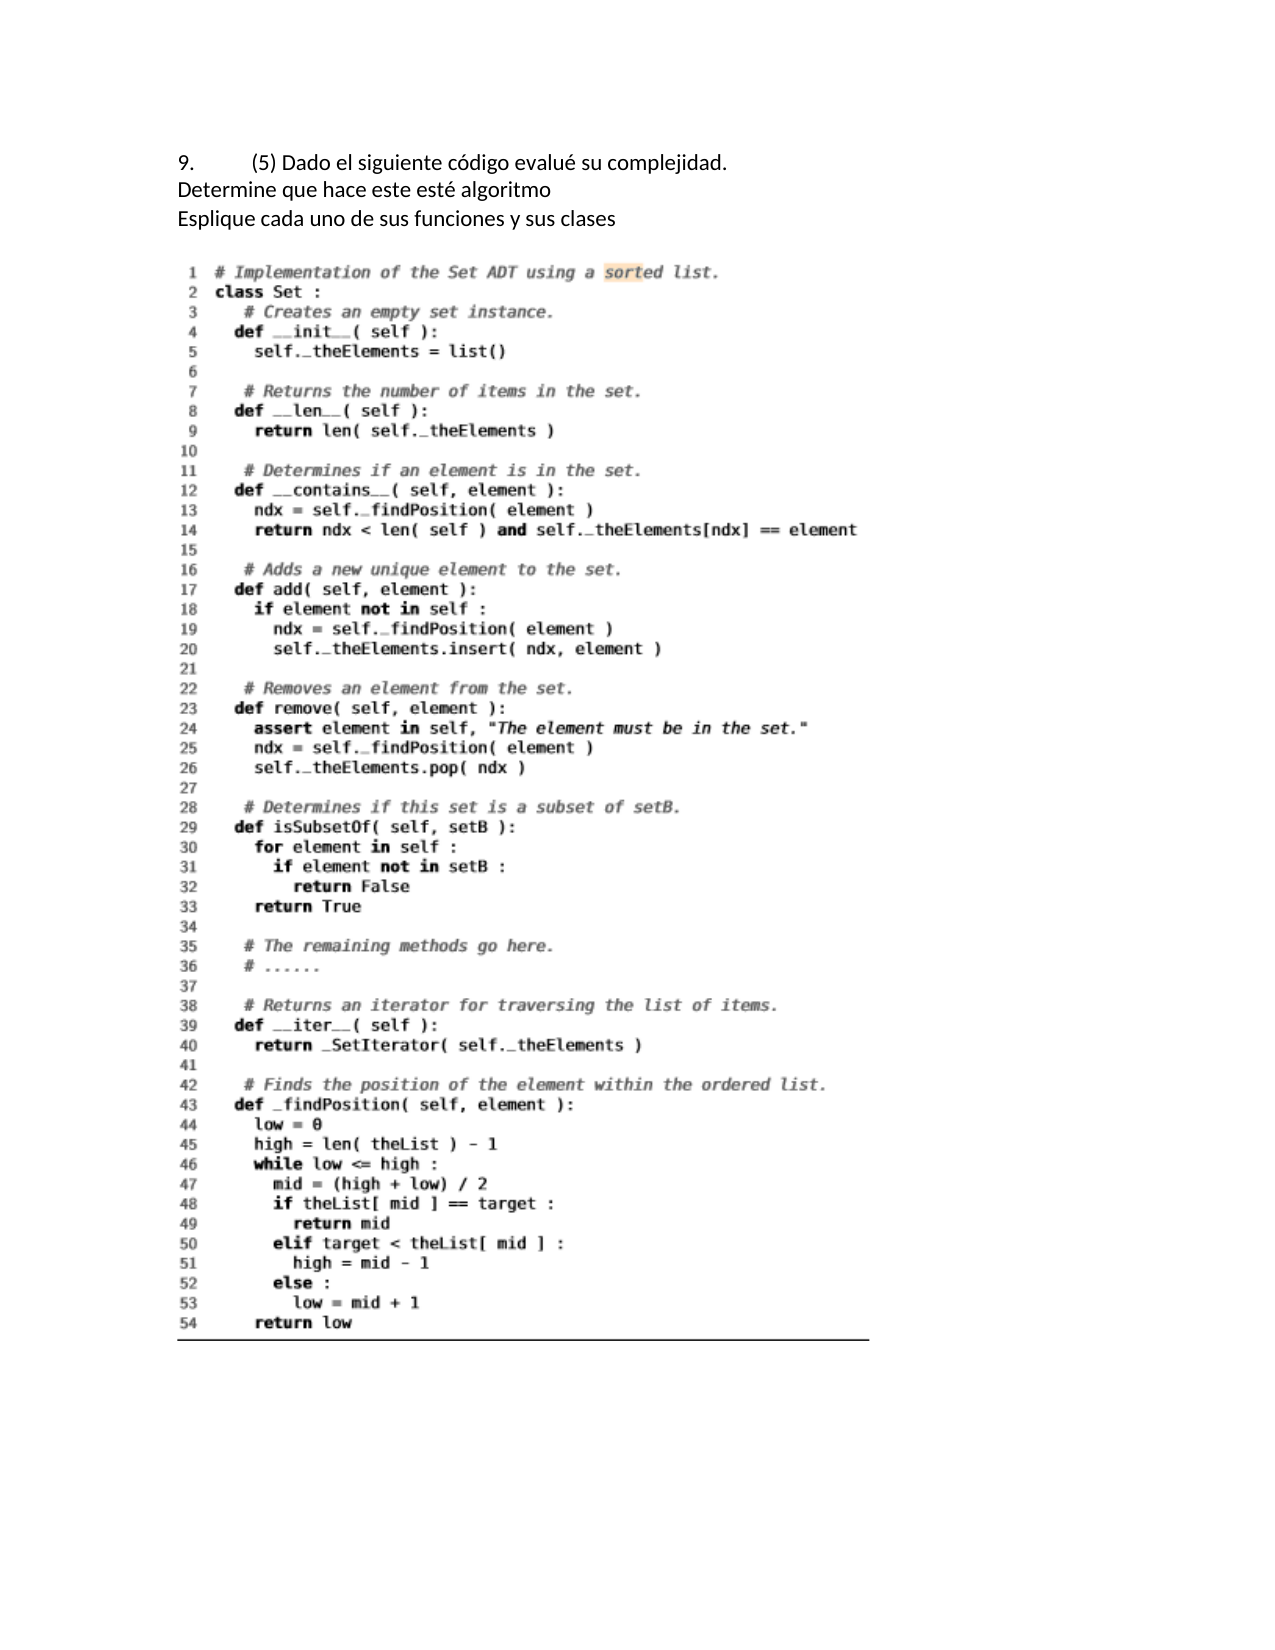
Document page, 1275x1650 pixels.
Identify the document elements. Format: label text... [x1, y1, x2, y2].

picture [177, 259, 870, 1341]
text 9. (5) Dado el siguiente código evalué su complejidad. [177, 148, 1098, 176]
text Esplique cada uno de sus funciones y sus clases [177, 204, 1098, 232]
text Determine que hace este esté algoritmo [177, 176, 1098, 204]
